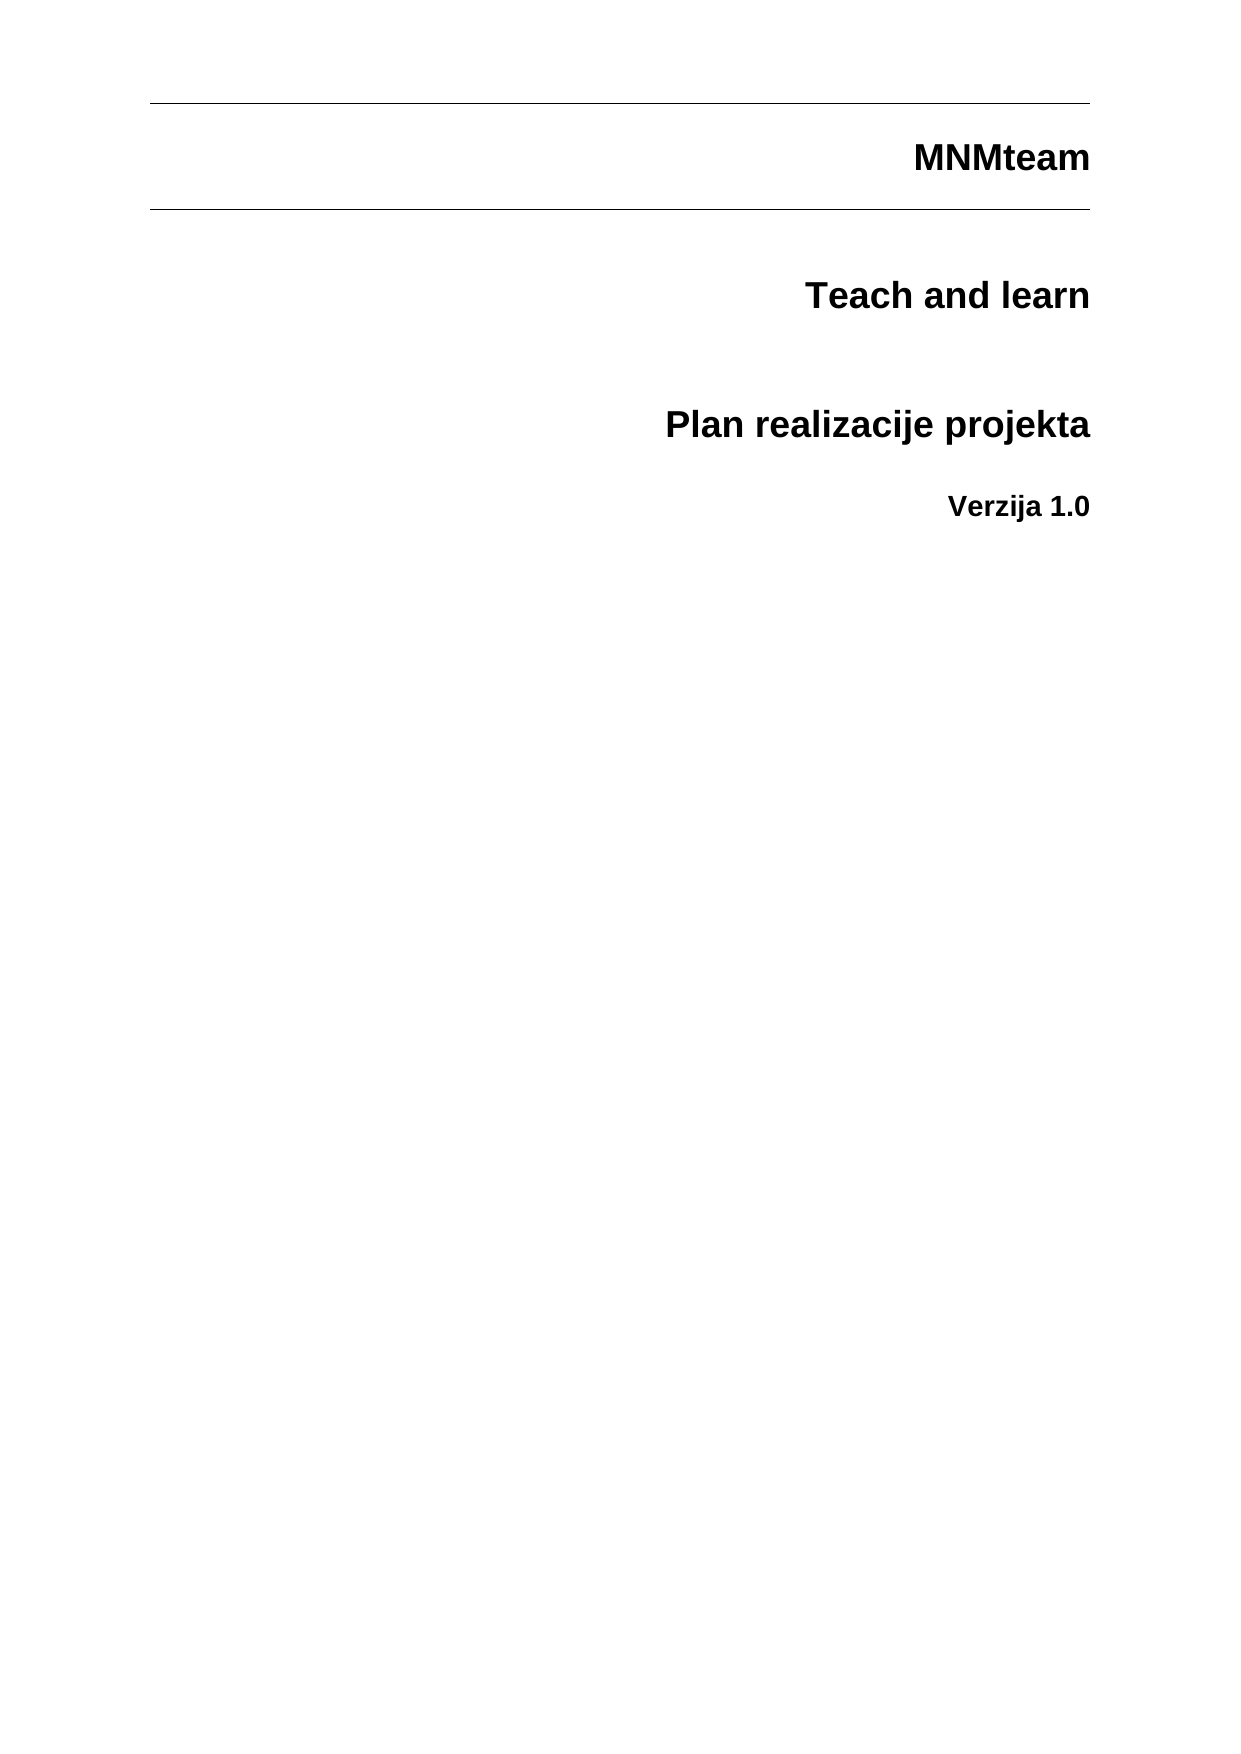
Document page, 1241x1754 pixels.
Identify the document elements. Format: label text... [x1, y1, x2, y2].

title Plan realizacije projekta [150, 402, 1090, 445]
title Verzija 1.0 [150, 488, 1090, 522]
title Teach and learn [150, 273, 1090, 316]
